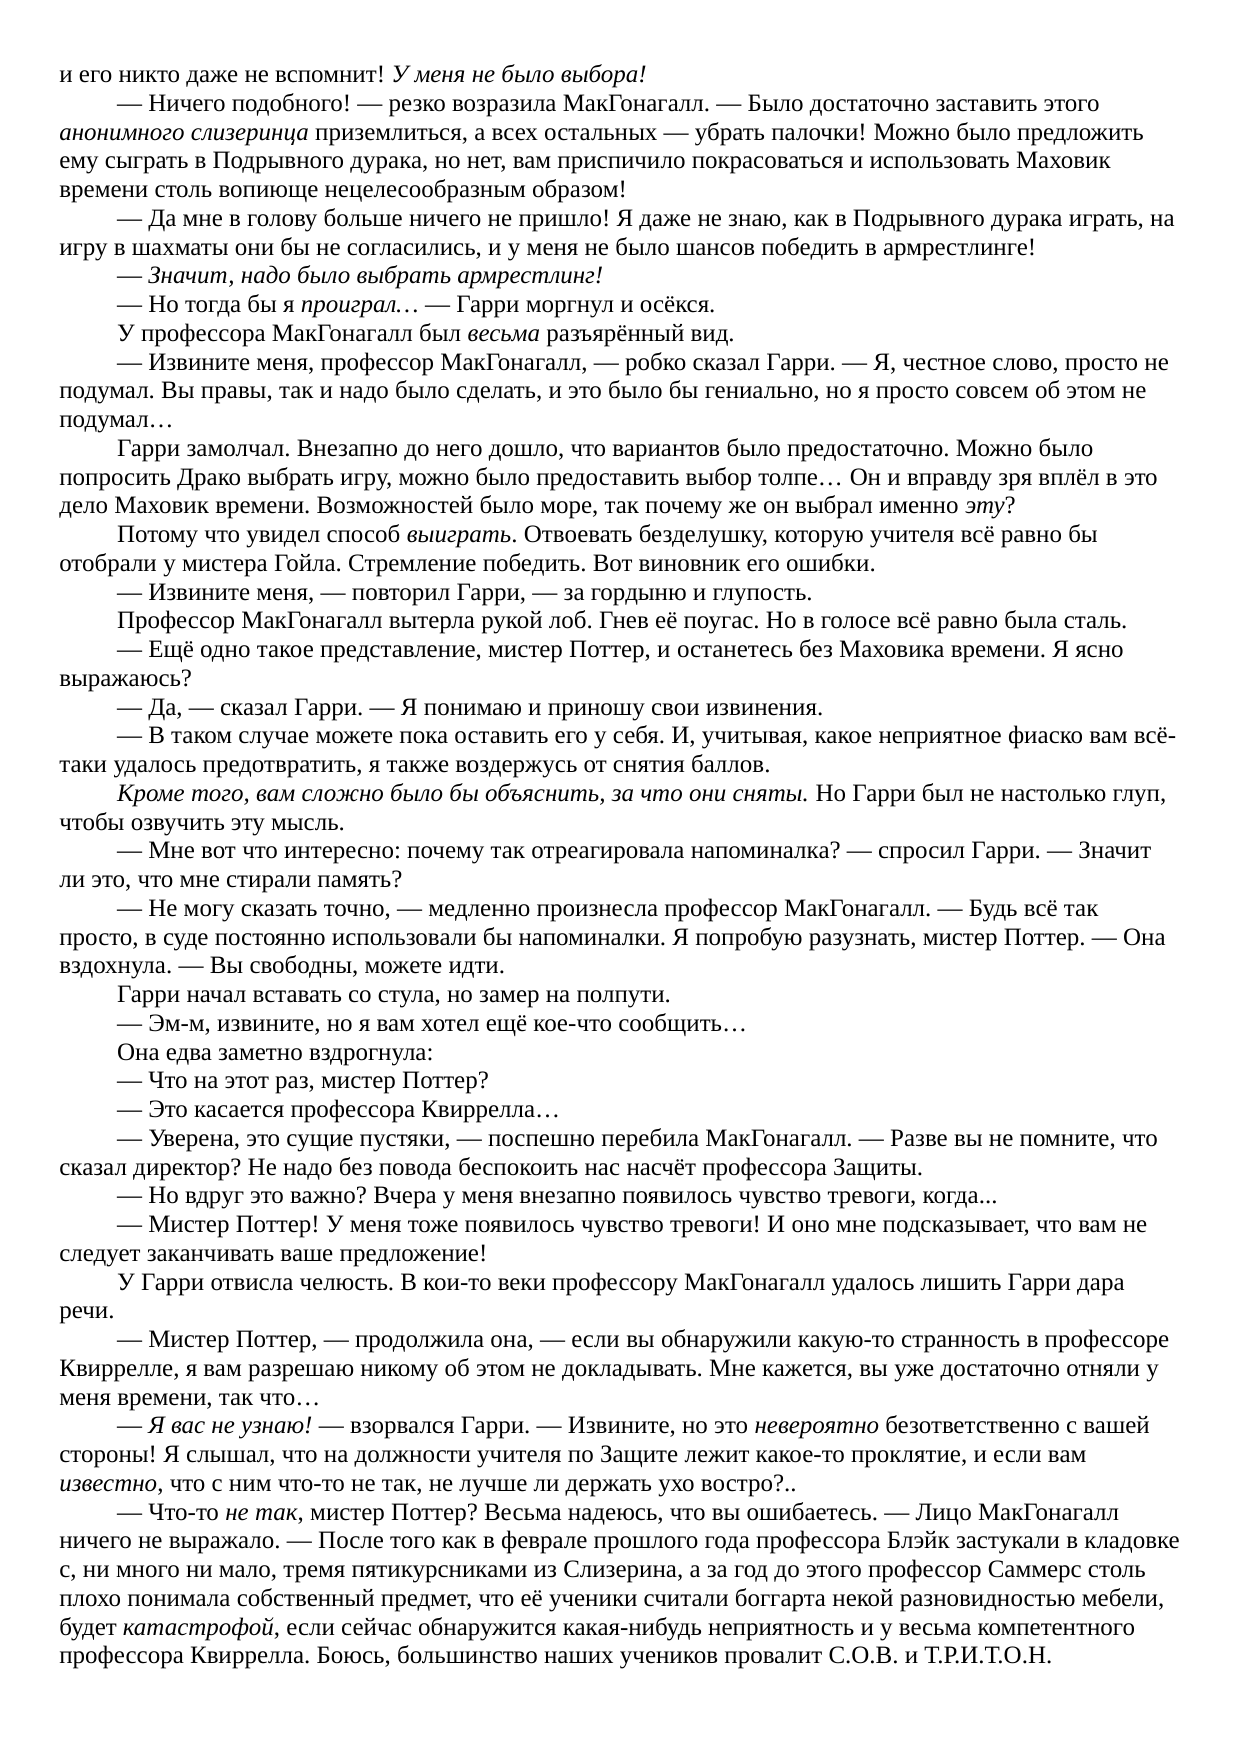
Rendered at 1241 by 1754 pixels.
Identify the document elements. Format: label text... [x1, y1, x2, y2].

text — Значит, надо было выбрать армрестлинг! [59, 260, 1181, 289]
text Потому что увидел способ выиграть. Отвоевать безделушку, которую учителя всё равно бы отобрали у мистера Гойла. Стремление победить. Вот виновник его ошибки. [59, 519, 1181, 577]
text — Эм-м, извините, но я вам хотел ещё кое-что сообщить… [59, 1008, 1181, 1037]
text — Я вас не узнаю! — взорвался Гарри. — Извините, но это невероятно безответственно с вашей стороны! Я слышал, что на должности учителя по Защите лежит какое-то проклятие, и если вам известно, что с ним что-то не так, не лучше ли держать ухо востро?.. [59, 1410, 1181, 1497]
text У Гарри отвисла челюсть. В кои-то веки профессору МакГонагалл удалось лишить Гарри дара речи. [59, 1267, 1181, 1324]
text — Что на этот раз, мистер Поттер? [59, 1065, 1181, 1094]
text — Не могу сказать точно, — медленно произнесла профессор МакГонагалл. — Будь всё так просто, в суде постоянно использовали бы напоминалки. Я попробую разузнать, мистер Поттер. — Она вздохнула. — Вы свободны, можете идти. [59, 893, 1181, 979]
text — Извините меня, профессор МакГонагалл, — робко сказал Гарри. — Я, честное слово, просто не подумал. Вы правы, так и надо было сделать, и это было бы гениально, но я просто совсем об этом не подумал… [59, 347, 1181, 433]
text — Да мне в голову больше ничего не пришло! Я даже не знаю, как в Подрывного дурака играть, на игру в шахматы они бы не согласились, и у меня не было шансов победить в армрестлинге! [59, 203, 1181, 260]
text — Ещё одно такое представление, мистер Поттер, и останетесь без Маховика времени. Я ясно выражаюсь? [59, 634, 1181, 692]
text Она едва заметно вздрогнула: [59, 1037, 1181, 1065]
text Гарри начал вставать со стула, но замер на полпути. [59, 979, 1181, 1008]
text Гарри замолчал. Внезапно до него дошло, что вариантов было предостаточно. Можно было попросить Драко выбрать игру, можно было предоставить выбор толпе… Он и вправду зря вплёл в это дело Маховик времени. Возможностей было море, так почему же он выбрал именно эту? [59, 433, 1181, 519]
text Кроме того, вам сложно было бы объяснить, за что они сняты. Но Гарри был не настолько глуп, чтобы озвучить эту мысль. [59, 778, 1181, 835]
text — Ничего подобного! — резко возразила МакГонагалл. — Было достаточно заставить этого анонимного слизеринца приземлиться, а всех остальных — убрать палочки! Можно было предложить ему сыграть в Подрывного дурака, но нет, вам приспичило покрасоваться и использовать Маховик времени столь вопиюще нецелесообразным образом! [59, 88, 1181, 203]
text — Да, — сказал Гарри. — Я понимаю и приношу свои извинения. [59, 692, 1181, 720]
text — Это касается профессора Квиррелла… [59, 1094, 1181, 1123]
text — Мистер Поттер, — продолжила она, — если вы обнаружили какую-то странность в профессоре Квиррелле, я вам разрешаю никому об этом не докладывать. Мне кажется, вы уже достаточно отняли у меня времени, так что… [59, 1324, 1181, 1410]
text — Мне вот что интересно: почему так отреагировала напоминалка? — спросил Гарри. — Значит ли это, что мне стирали память? [59, 835, 1181, 893]
text — Извините меня, — повторил Гарри, — за гордыню и глупость. [59, 577, 1181, 605]
text Профессор МакГонагалл вытерла рукой лоб. Гнев её поугас. Но в голосе всё равно была сталь. [59, 605, 1181, 634]
text — Но вдруг это важно? Вчера у меня внезапно появилось чувство тревоги, когда... [59, 1180, 1181, 1209]
text — В таком случае можете пока оставить его у себя. И, учитывая, какое неприятное фиаско вам всё-таки удалось предотвратить, я также воздержусь от снятия баллов. [59, 720, 1181, 778]
text У профессора МакГонагалл был весьма разъярённый вид. [59, 318, 1181, 347]
text — Мистер Поттер! У меня тоже появилось чувство тревоги! И оно мне подсказывает, что вам не следует заканчивать ваше предложение! [59, 1209, 1181, 1267]
text — Уверена, это сущие пустяки, — поспешно перебила МакГонагалл. — Разве вы не помните, что сказал директор? Не надо без повода беспокоить нас насчёт профессора Защиты. [59, 1123, 1181, 1180]
text — Но тогда бы я проиграл… — Гарри моргнул и осёкся. [59, 289, 1181, 318]
